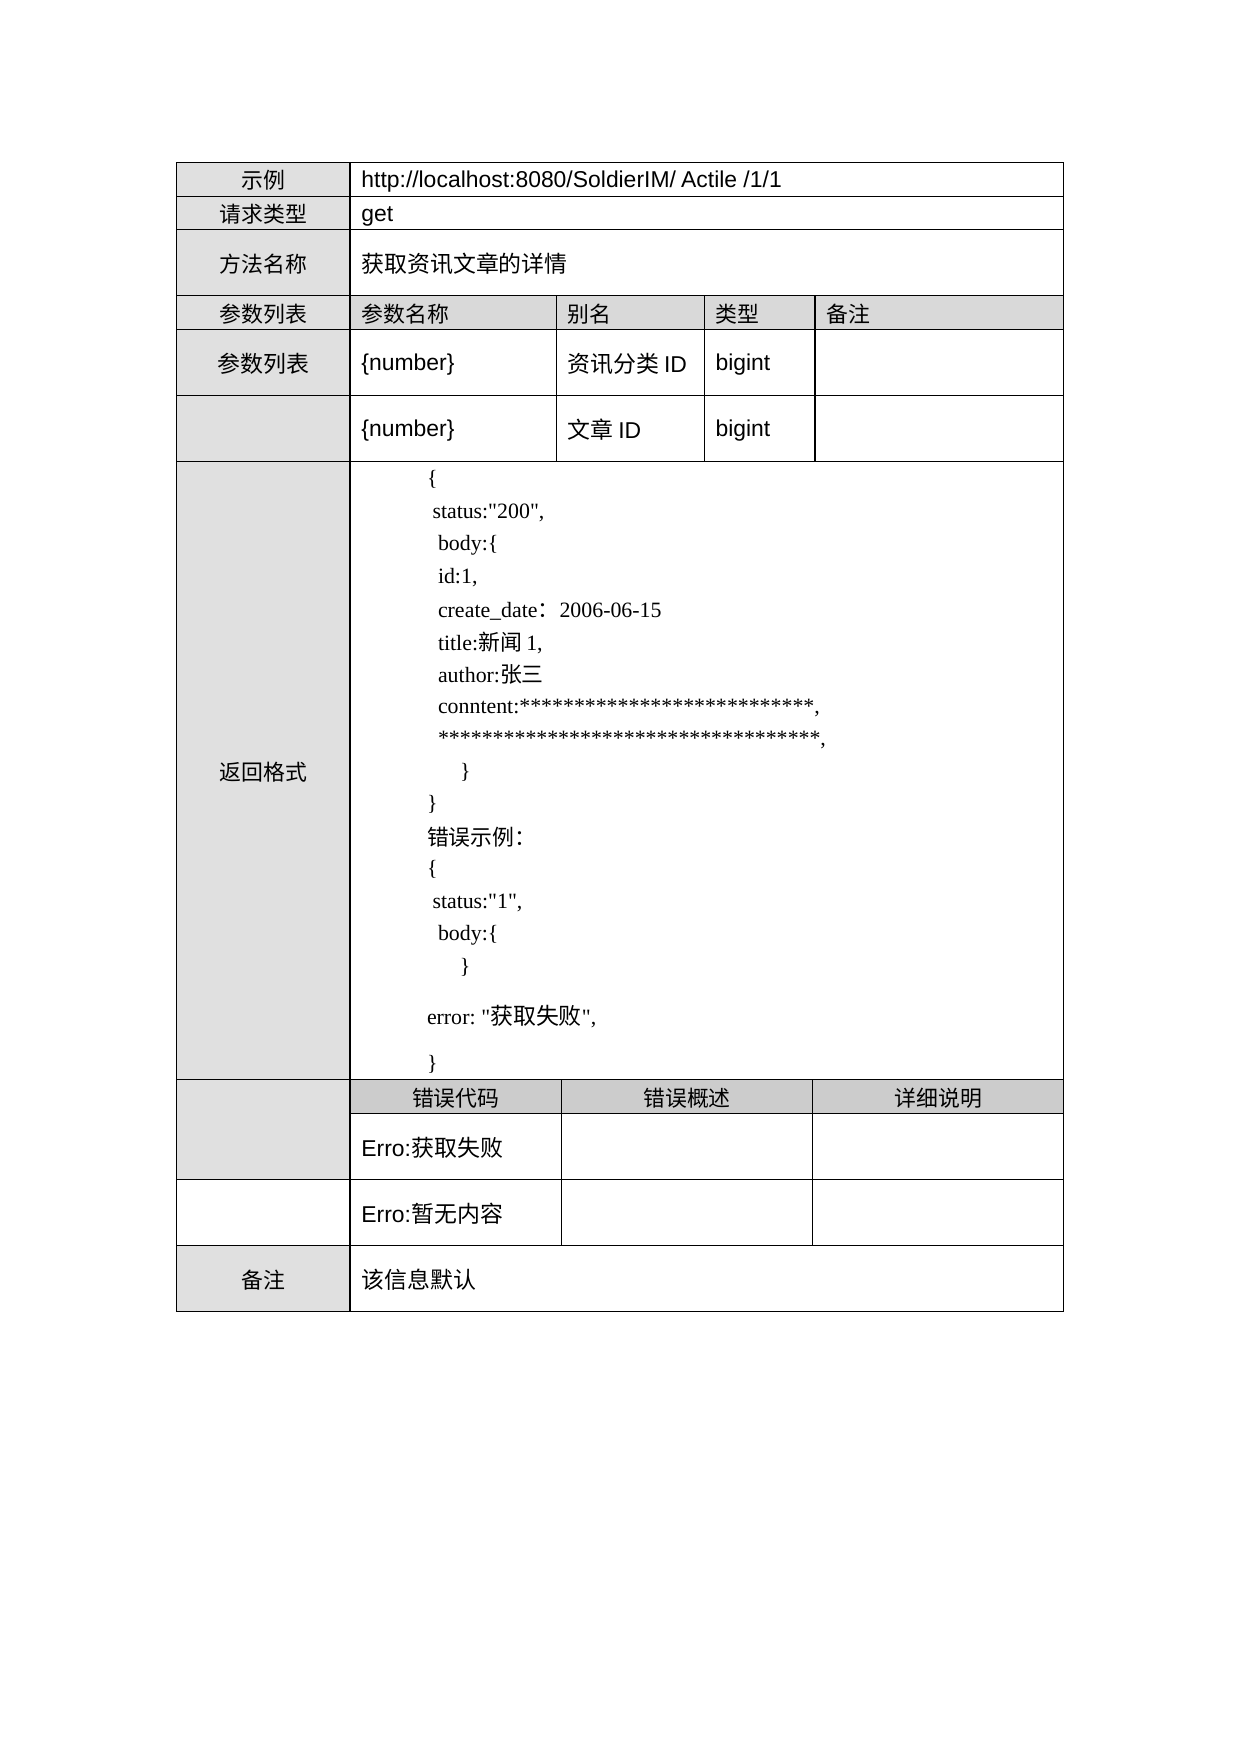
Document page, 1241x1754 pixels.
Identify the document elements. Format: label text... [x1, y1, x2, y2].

table_cell 文章ID [557, 396, 704, 461]
table_cell 参数列表 [177, 296, 349, 329]
table_cell 返回格式 [177, 462, 349, 1079]
table_cell [816, 396, 1063, 461]
table_cell 别名 [557, 296, 704, 329]
table_cell 类型 [705, 296, 814, 329]
table_cell Erro:暂无内容 [351, 1180, 561, 1245]
table_cell 方法名称 [177, 230, 349, 295]
table_cell Erro:获取失败 [351, 1114, 561, 1179]
table_cell [177, 396, 349, 461]
table_cell 错误概述 [562, 1080, 812, 1113]
table_cell 错误代码 [351, 1080, 561, 1113]
table_cell [562, 1114, 812, 1179]
table_cell bigint [705, 396, 814, 461]
table_cell [813, 1114, 1063, 1179]
table_cell {number} [351, 396, 556, 461]
table_cell bigint [705, 330, 814, 395]
table_cell 示例 [177, 163, 349, 196]
table_cell 参数名称 [351, 296, 556, 329]
table_cell {number} [351, 330, 556, 395]
table_cell 获取资讯文章的详情 [351, 230, 1063, 295]
table_cell 参数列表 [177, 330, 349, 395]
table_cell 资讯分类ID [557, 330, 704, 395]
table_cell 该信息默认 [351, 1246, 1063, 1311]
table_cell [816, 330, 1063, 395]
table_cell [562, 1180, 812, 1245]
table_cell http://localhost:8080/SoldierIM/ Actile /1/1 [351, 163, 1063, 196]
table_cell 请求类型 [177, 197, 349, 229]
table_cell [177, 1180, 349, 1245]
table_cell get [351, 197, 1063, 229]
table_cell { status:"200", body:{ id:1, create_date：2006-06-15 title:新闻1, author:张三 conntent:***************************, ***********************************, } } 错误示例： { status:"1", body:{ } error: "获取失败", } [351, 462, 1063, 1079]
table_cell 详细说明 [813, 1080, 1063, 1113]
table_cell 备注 [177, 1246, 349, 1311]
table_cell [177, 1080, 349, 1179]
table_cell [813, 1180, 1063, 1245]
table_cell 备注 [816, 296, 1063, 329]
